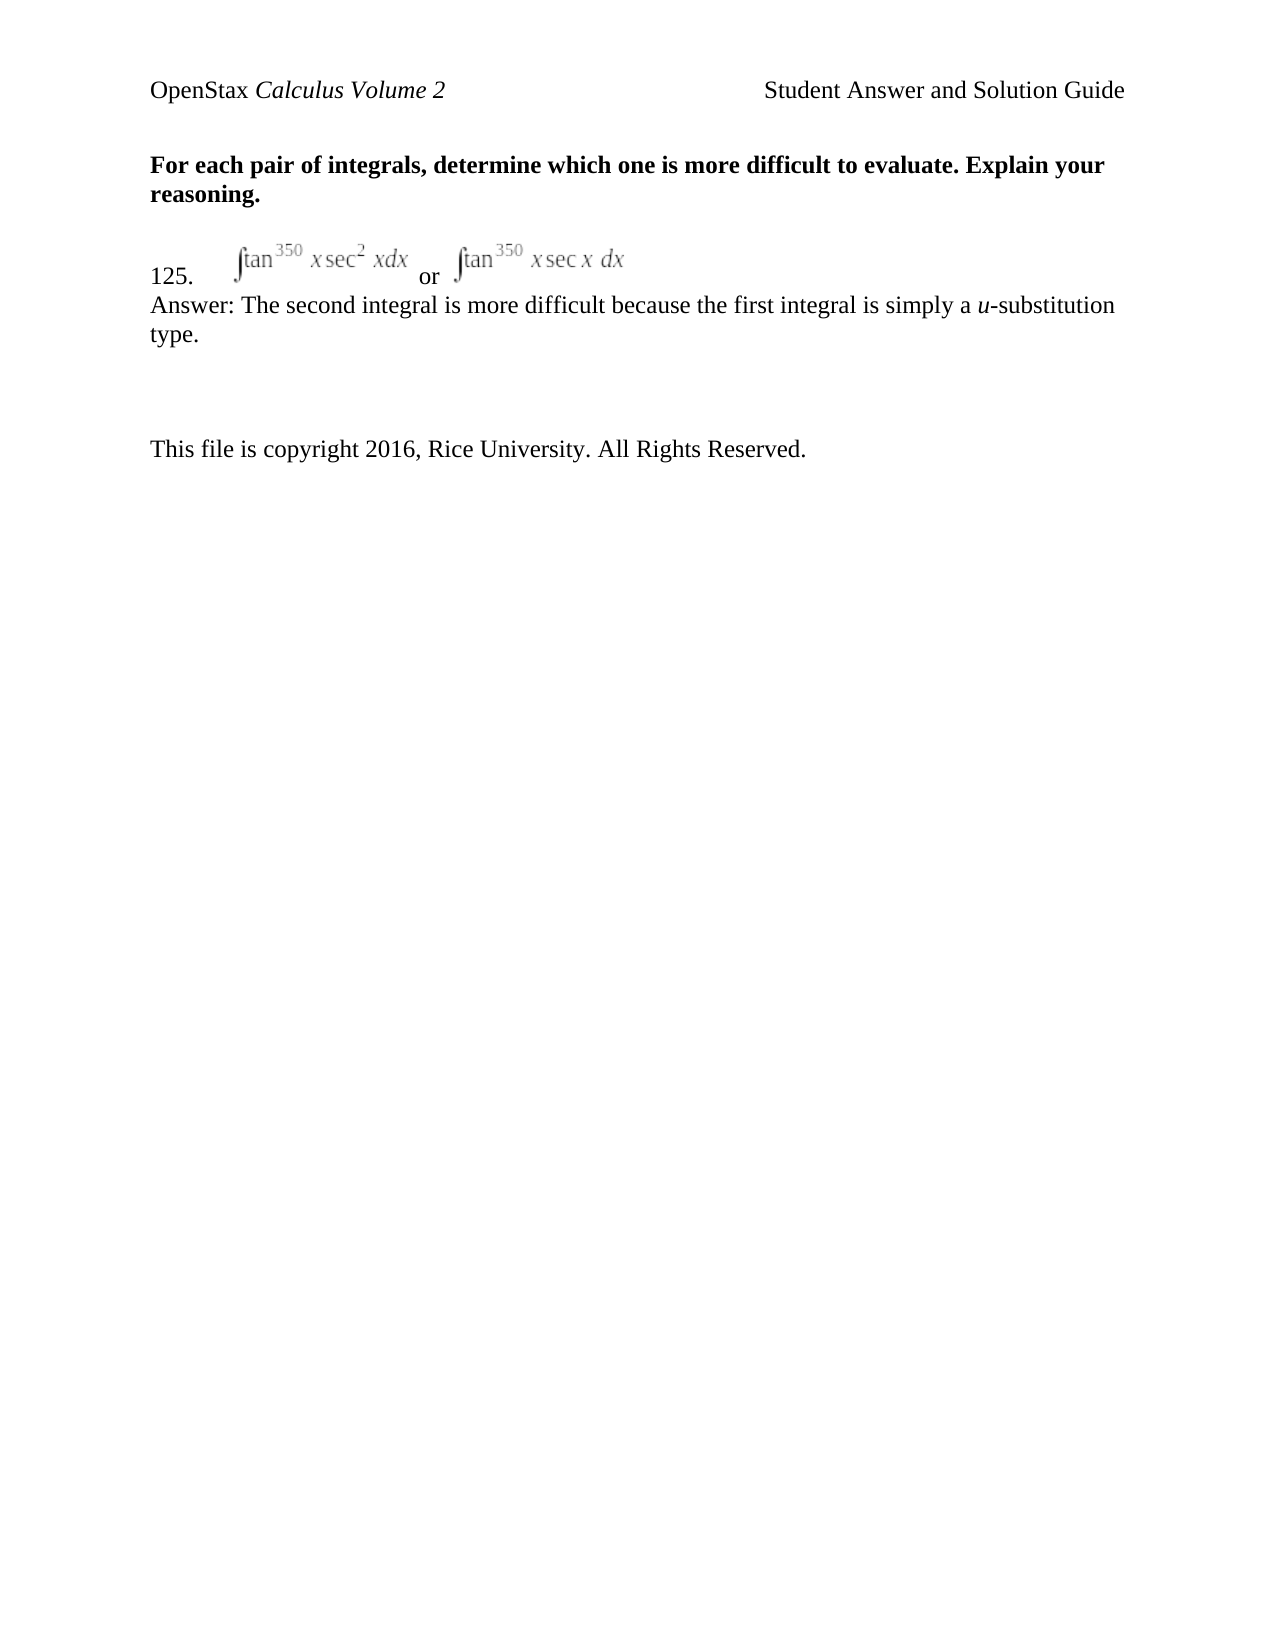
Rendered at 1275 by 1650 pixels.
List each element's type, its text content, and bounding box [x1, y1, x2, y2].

text 125. or [150, 236, 1125, 290]
text Answer: The second integral is more difficult because the first integral is simply a u-substitution type. [150, 290, 1125, 348]
text For each pair of integrals, determine which one is more difficult to evaluate. Explain your reasoning. [150, 150, 1125, 207]
text This file is copyright 2016, Rice University. All Rights Reserved. [150, 434, 1125, 463]
